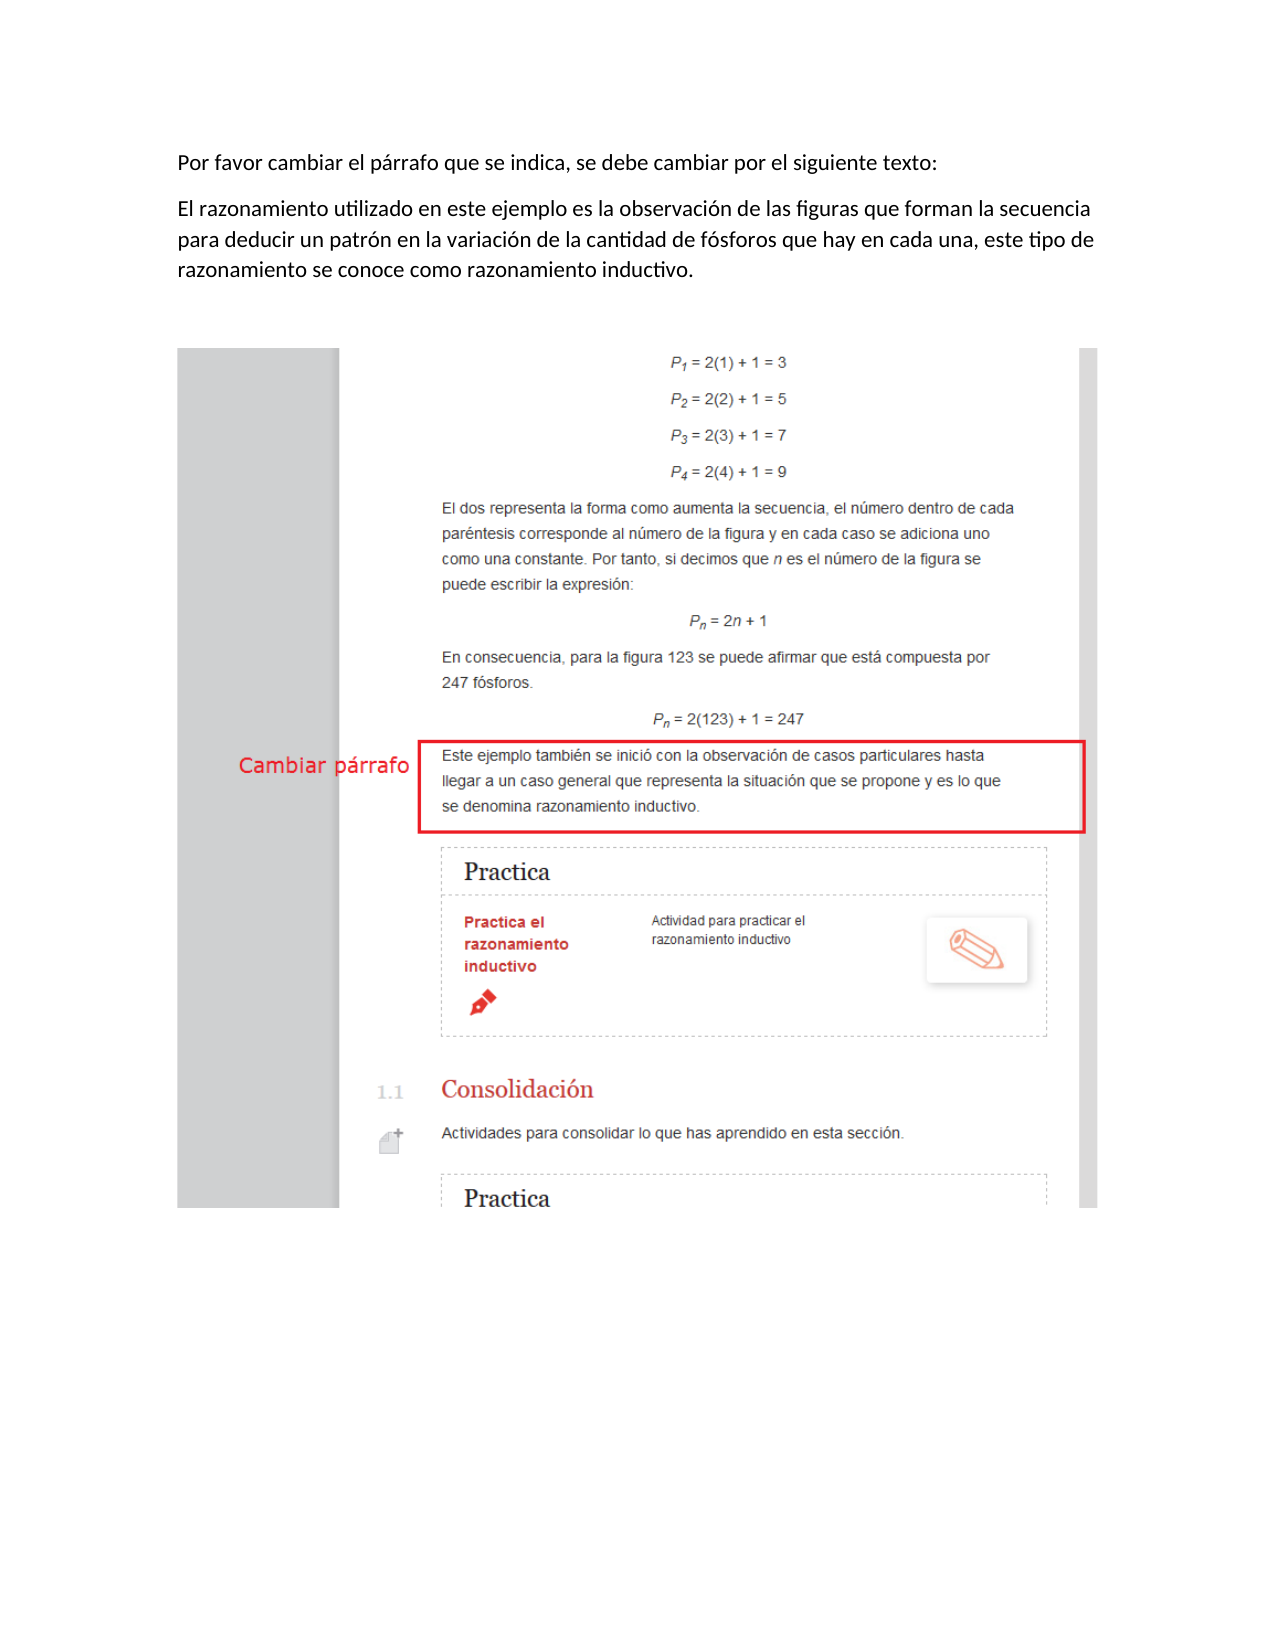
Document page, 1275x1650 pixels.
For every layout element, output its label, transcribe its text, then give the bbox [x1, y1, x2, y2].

text El razonamiento utilizado en este ejemplo es la observación de las figuras que forman la secuencia para deducir un patrón en la variación de la cantidad de fósforos que hay en cada una, este tipo de razonamiento se conoce como razonamiento inductivo. [177, 194, 1098, 283]
text Por favor cambiar el párrafo que se indica, se debe cambiar por el siguiente texto: [177, 148, 1098, 176]
picture [177, 348, 1098, 1208]
